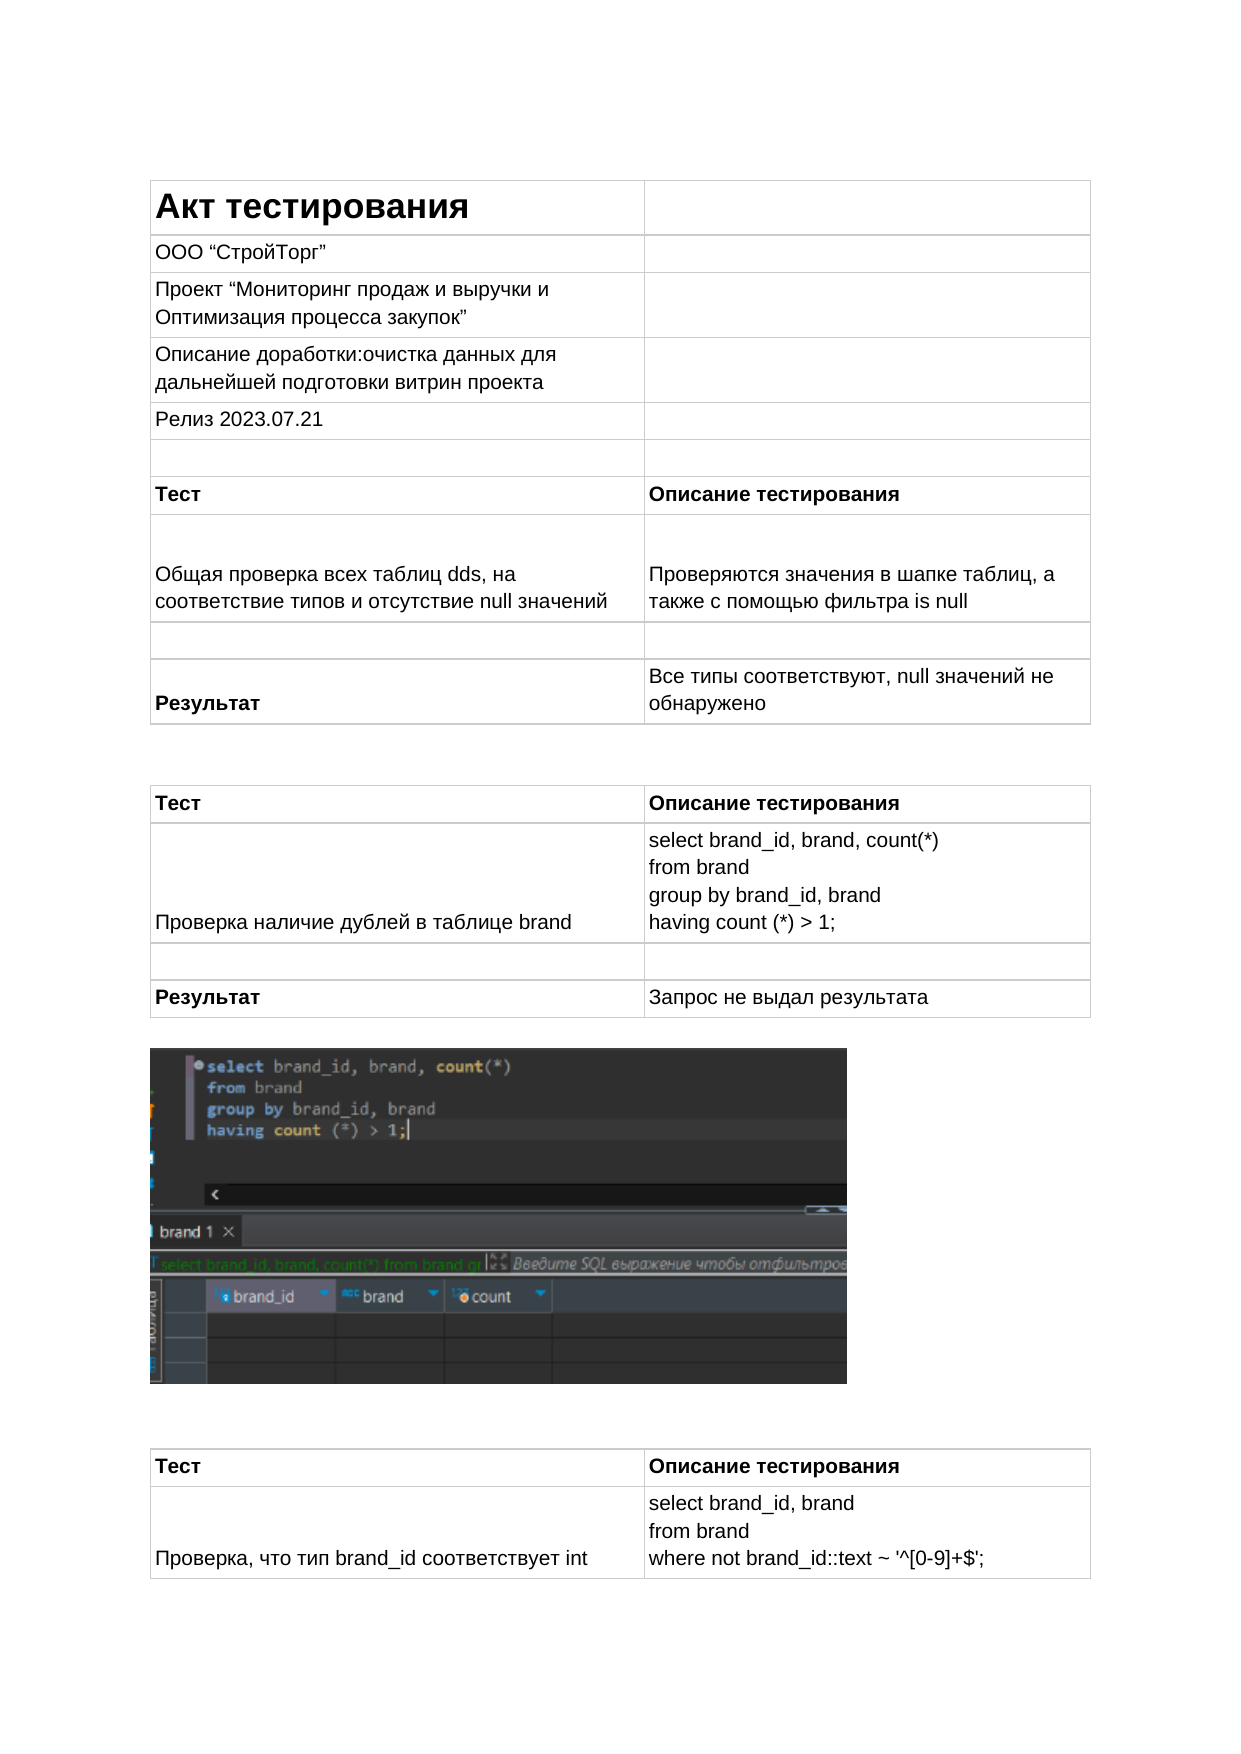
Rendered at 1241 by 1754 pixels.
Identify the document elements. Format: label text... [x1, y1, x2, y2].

table_cell Результат [151, 981, 644, 1017]
table_cell [645, 273, 1090, 337]
table_cell [645, 236, 1090, 272]
table_cell Проверяются значения в шапке таблиц, а также с помощью фильтра is null [645, 515, 1090, 621]
table_cell ООО “СтройТорг” [151, 236, 644, 272]
table_cell [645, 403, 1090, 439]
table_cell Описание тестирования [645, 477, 1090, 513]
table_cell select brand_id, brand, count(*) from brand group by brand_id, brand having count (*) > 1; [645, 824, 1090, 942]
table_header Тест [151, 1450, 644, 1486]
table_cell Все типы соответствуют, null значений не обнаружено [645, 660, 1090, 723]
table_header Акт тестирования [151, 181, 644, 234]
table_cell Результат [151, 660, 644, 723]
table_cell Проверка, что тип brand_id соответствует int [151, 1487, 644, 1578]
table_cell [645, 944, 1090, 979]
table_cell Тест [151, 477, 644, 513]
table_cell [645, 338, 1090, 402]
table_cell [645, 623, 1090, 658]
table_header [645, 181, 1090, 234]
table_header Тест [151, 786, 644, 822]
table_cell [151, 623, 644, 658]
table_cell select brand_id, brand from brand where not brand_id::text ~ '^[0-9]+$'; [645, 1487, 1090, 1578]
table_cell Запрос не выдал результата [645, 981, 1090, 1017]
table_cell Проект “Мониторинг продаж и выручки и Оптимизация процесса закупок” [151, 273, 644, 337]
table_header Описание тестирования [645, 1450, 1090, 1486]
table_cell [151, 440, 644, 476]
table_cell Описание доработки:очистка данных для дальнейшей подготовки витрин проекта [151, 338, 644, 402]
table_cell Общая проверка всех таблиц dds, на соответствие типов и отсутствие null значений [151, 515, 644, 621]
table_cell Релиз 2023.07.21 [151, 403, 644, 439]
table_cell [151, 944, 644, 979]
table_header Описание тестирования [645, 786, 1090, 822]
table_cell Проверка наличие дублей в таблице brand [151, 824, 644, 942]
picture [150, 1048, 847, 1384]
table_cell [645, 440, 1090, 476]
